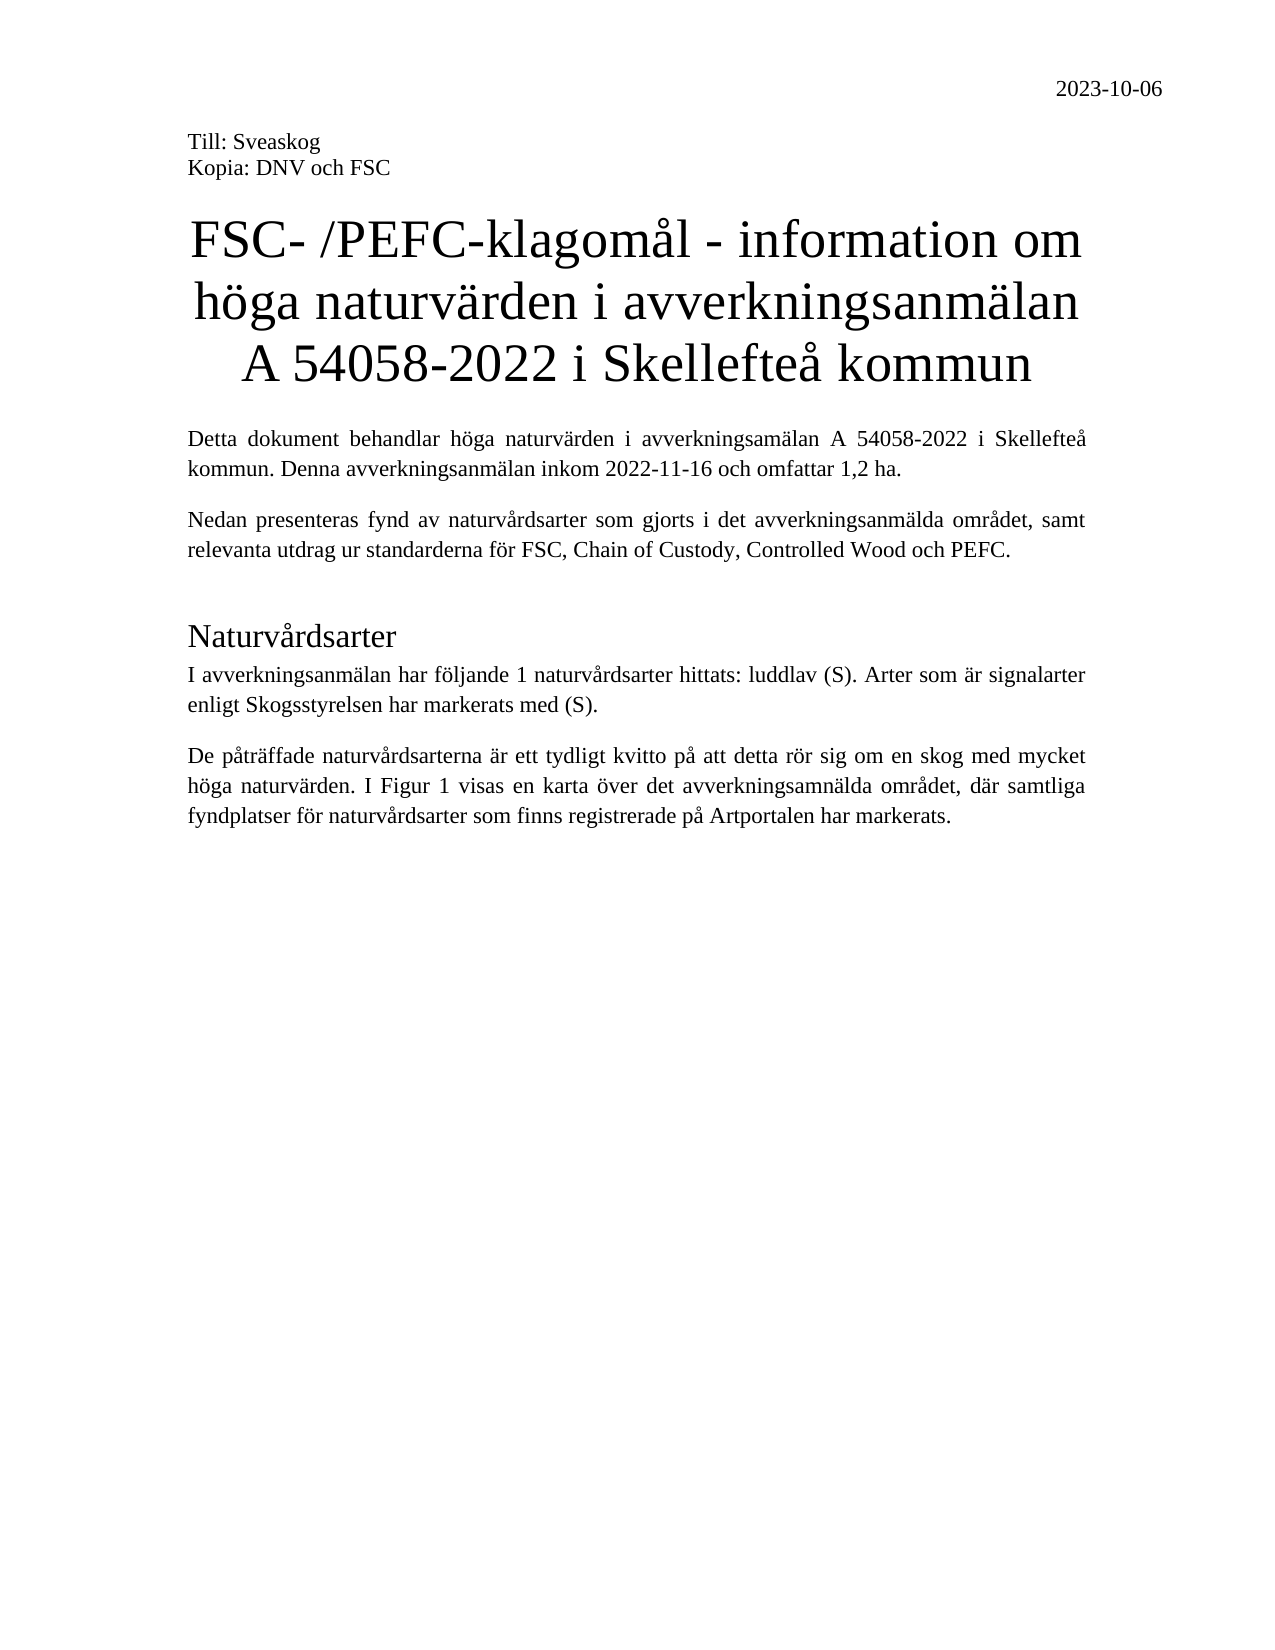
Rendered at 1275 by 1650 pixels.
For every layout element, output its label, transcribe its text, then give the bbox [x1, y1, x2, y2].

text Nedan presenteras fynd av naturvårdsarter som gjorts i det avverkningsanmälda området, samt relevanta utdrag ur standarderna för FSC, Chain of Custody, Controlled Wood och PEFC. [187, 506, 1087, 563]
text De påträffade naturvårdsarterna är ett tydligt kvitto på att detta rör sig om en skog med mycket höga naturvärden. I Figur 1 visas en karta över det avverkningsamnälda området, där samtliga fyndplatser för naturvårdsarter som finns registrerade på Artportalen har markerats. [187, 742, 1087, 829]
subtitle Naturvårdsarter [187, 617, 1087, 655]
text Detta dokument behandlar höga naturvärden i avverkningsamälan A 54058-2022 i Skellefteå kommun. Denna avverkningsanmälan inkom 2022-11-16 och omfattar 1,2 ha. [187, 425, 1087, 481]
title FSC- /PEFC-klagomål - information om höga naturvärden i avverkningsanmälan A 54058-2022 i Skellefteå kommun [187, 207, 1087, 394]
text I avverkningsanmälan har följande 1 naturvårdsarter hittats: luddlav (S). Arter som är signalarter enligt Skogsstyrelsen har markerats med (S). [187, 661, 1087, 717]
